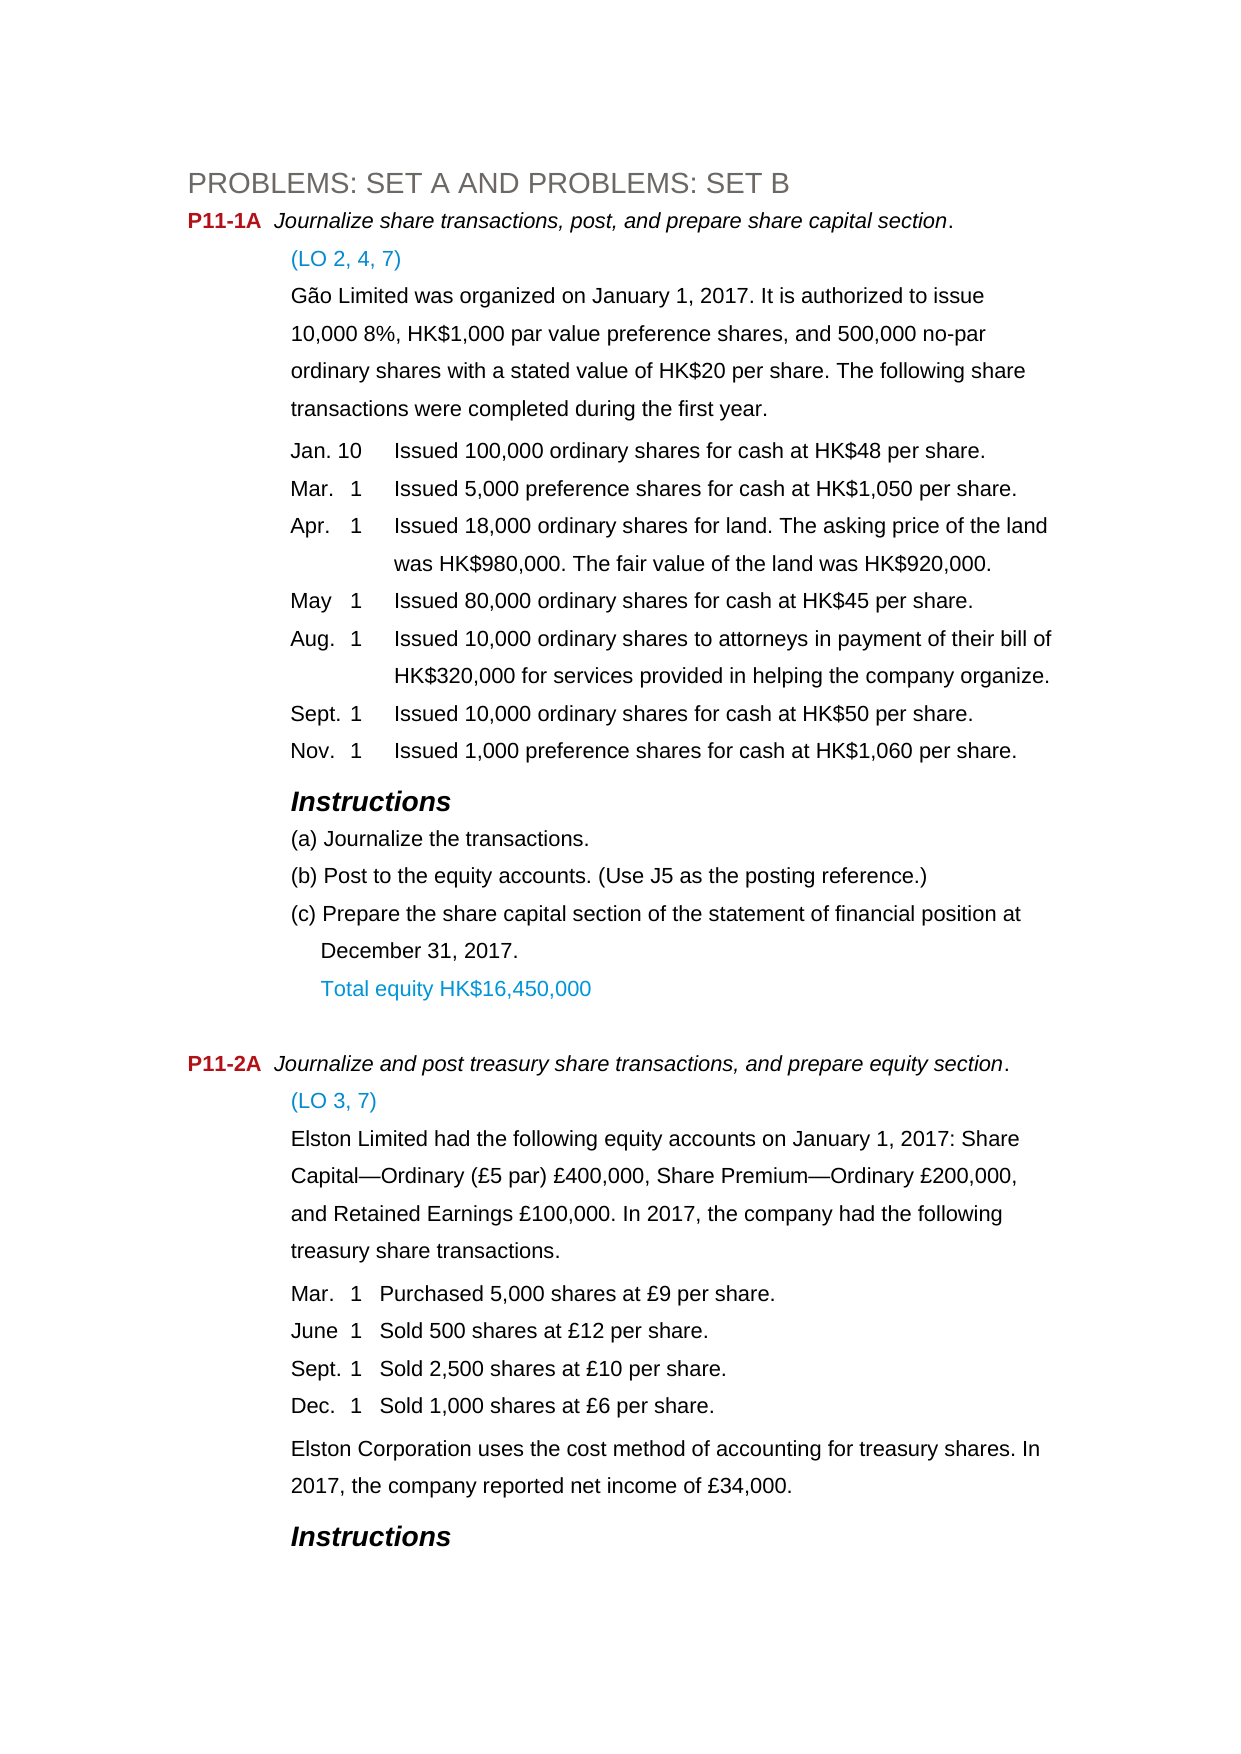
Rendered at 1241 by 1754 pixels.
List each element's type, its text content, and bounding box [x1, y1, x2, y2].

text Aug. 1 Issued 10,000 ordinary shares to attorneys in payment of their bill of HK$320,000 for services provided in helping the company organize. [290, 619, 1053, 694]
text Dec. 1 Sold 1,000 shares at £6 per share. [291, 1387, 1053, 1424]
text PROBLEMS: SET A AND PROBLEMS: SET B [187, 164, 1053, 202]
text P11-1A Journalize share transactions, post, and prepare share capital section. [187, 202, 1053, 239]
text (c) Prepare the share capital section of the statement of financial position at December 31, 2017. [291, 894, 1053, 969]
text (LO 3, 7) [291, 1082, 1053, 1119]
text Jan. 10 Issued 100,000 ordinary shares for cash at HK$48 per share. [290, 432, 1053, 469]
text May 1 Issued 80,000 ordinary shares for cash at HK$45 per share. [290, 582, 1053, 619]
text (b) Post to the equity accounts. (Use J5 as the posting reference.) [291, 857, 1053, 894]
text Nov. 1 Issued 1,000 preference shares for cash at HK$1,060 per share. [290, 732, 1053, 769]
text Sept. 1 Issued 10,000 ordinary shares for cash at HK$50 per share. [290, 694, 1053, 732]
text (a) Journalize the transactions. [291, 819, 1053, 857]
text Elston Limited had the following equity accounts on January 1, 2017: Share Capital—Ordinary (£5 par) £400,000, Share Premium—Ordinary £200,000, and Retained Earnings £100,000. In 2017, the company had the following treasury share transactions. [291, 1119, 1053, 1269]
text Instructions [291, 1517, 1053, 1554]
text Sept. 1 Sold 2,500 shares at £10 per share. [291, 1349, 1053, 1387]
text Instructions [291, 782, 1053, 819]
text Total equity HK$16,450,000 [291, 969, 1053, 1007]
text Elston Corporation uses the cost method of accounting for treasury shares. In 2017, the company reported net income of £34,000. [291, 1429, 1053, 1504]
text Apr. 1 Issued 18,000 ordinary shares for land. The asking price of the land was HK$980,000. The fair value of the land was HK$920,000. [290, 507, 1053, 582]
text P11-2A Journalize and post treasury share transactions, and prepare equity section. [187, 1044, 1053, 1082]
text Mar. 1 Issued 5,000 preference shares for cash at HK$1,050 per share. [290, 469, 1053, 507]
text Gão Limited was organized on January 1, 2017. It is authorized to issue 10,000 8%, HK$1,000 par value preference shares, and 500,000 no-par ordinary shares with a stated value of HK$20 per share. The following share transactions were completed during the first year. [291, 277, 1053, 427]
text June 1 Sold 500 shares at £12 per share. [291, 1312, 1053, 1349]
text Mar. 1 Purchased 5,000 shares at £9 per share. [291, 1274, 1053, 1312]
text (LO 2, 4, 7) [291, 239, 1053, 277]
